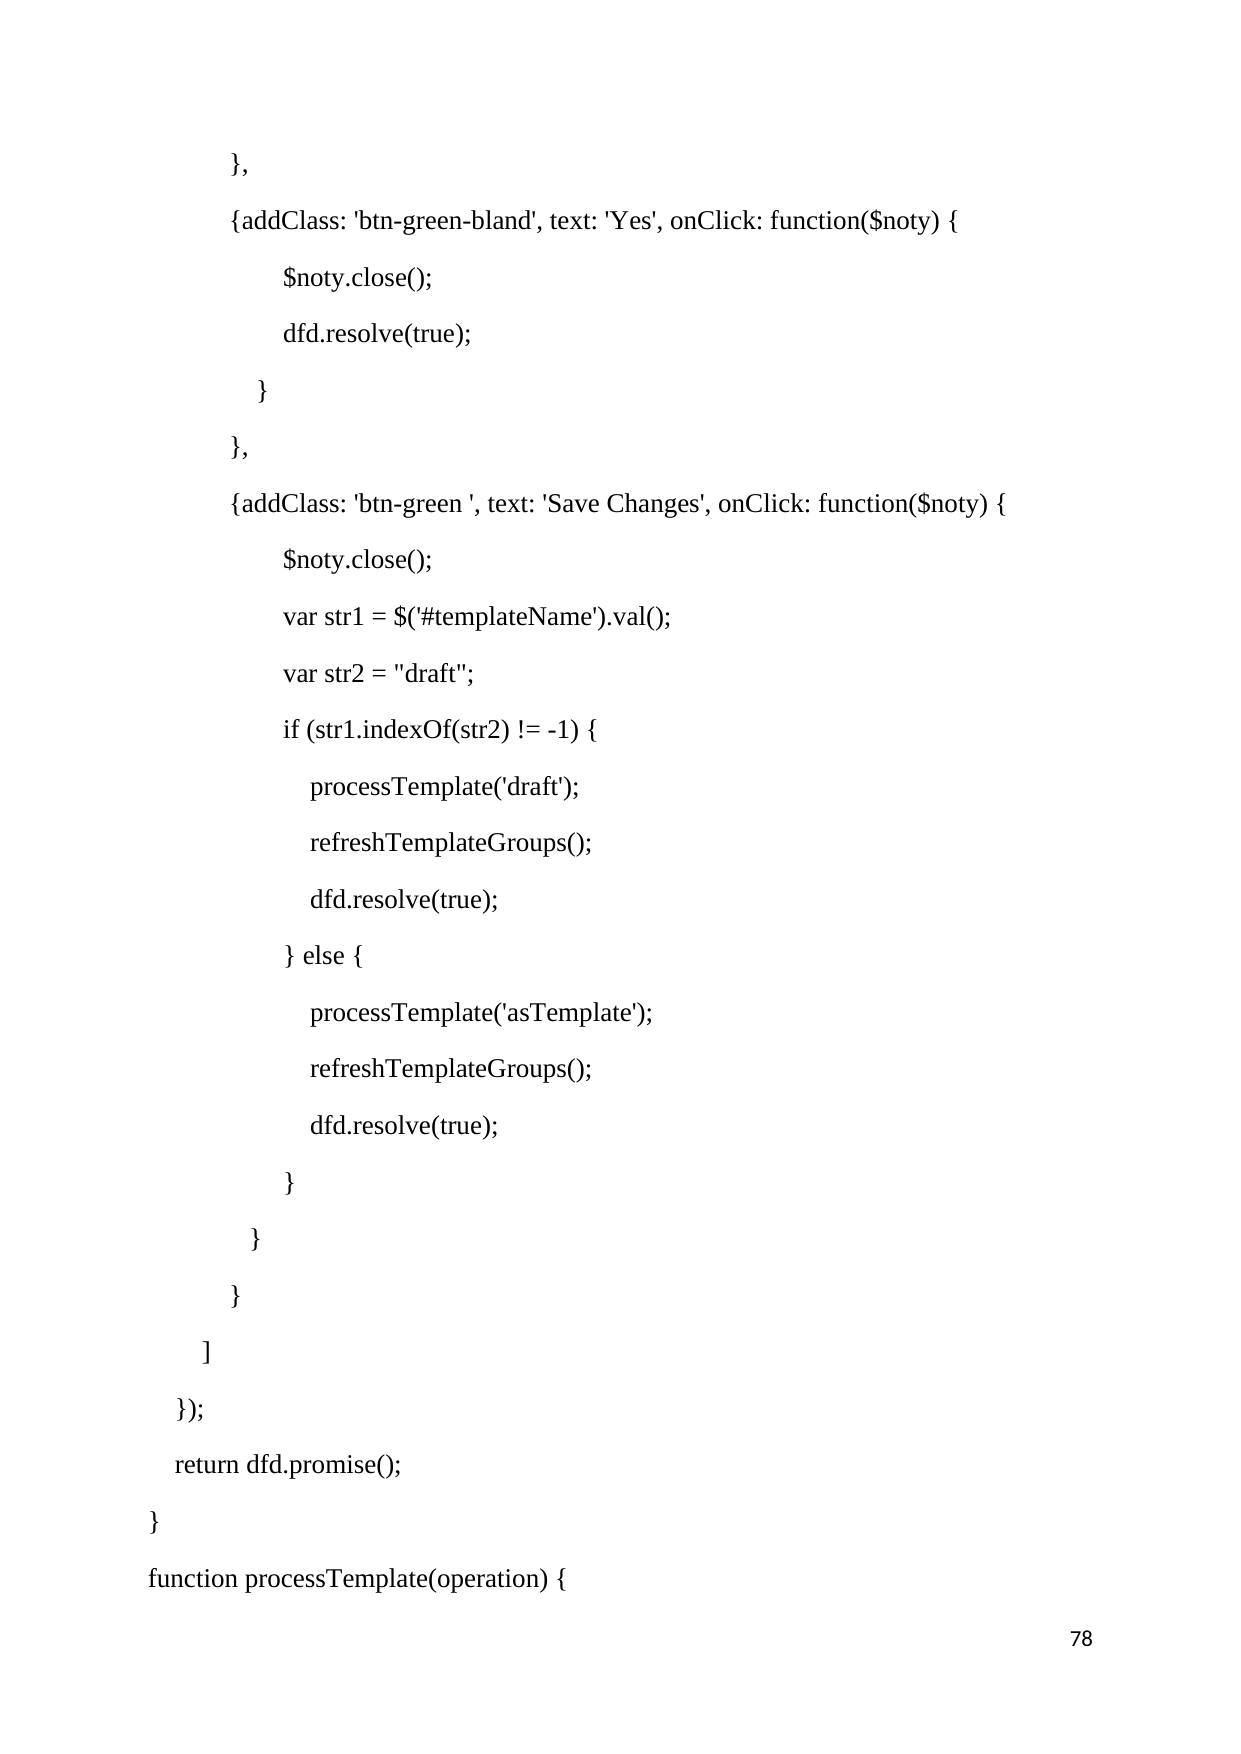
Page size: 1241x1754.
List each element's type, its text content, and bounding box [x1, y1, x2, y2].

text $noty.close(); [148, 543, 1093, 575]
text function processTemplate(operation) { [148, 1562, 1093, 1593]
text dfd.resolve(true); [148, 317, 1093, 348]
text }); [148, 1392, 1093, 1423]
text ] [148, 1335, 1093, 1367]
text var str2 = "draft"; [148, 657, 1093, 688]
text } [148, 374, 1093, 405]
text } [148, 1279, 1093, 1310]
text var str1 = $('#templateName').val(); [148, 600, 1093, 631]
text return dfd.promise(); [148, 1448, 1093, 1480]
text } [148, 1222, 1093, 1253]
text refreshTemplateGroups(); [148, 1053, 1093, 1084]
text } else { [148, 939, 1093, 971]
text } [148, 1166, 1093, 1197]
text }, [148, 430, 1093, 462]
text dfd.resolve(true); [148, 883, 1093, 914]
text processTemplate('draft'); [148, 770, 1093, 801]
text $noty.close(); [148, 261, 1093, 292]
text } [148, 1505, 1093, 1536]
text processTemplate('asTemplate'); [148, 996, 1093, 1027]
text dfd.resolve(true); [148, 1109, 1093, 1140]
text refreshTemplateGroups(); [148, 826, 1093, 857]
text }, [148, 148, 1093, 179]
text {addClass: 'btn-green-bland', text: 'Yes', onClick: function($noty) { [148, 204, 1093, 235]
text {addClass: 'btn-green ', text: 'Save Changes', onClick: function($noty) { [148, 487, 1093, 518]
text if (str1.indexOf(str2) != -1) { [148, 713, 1093, 744]
